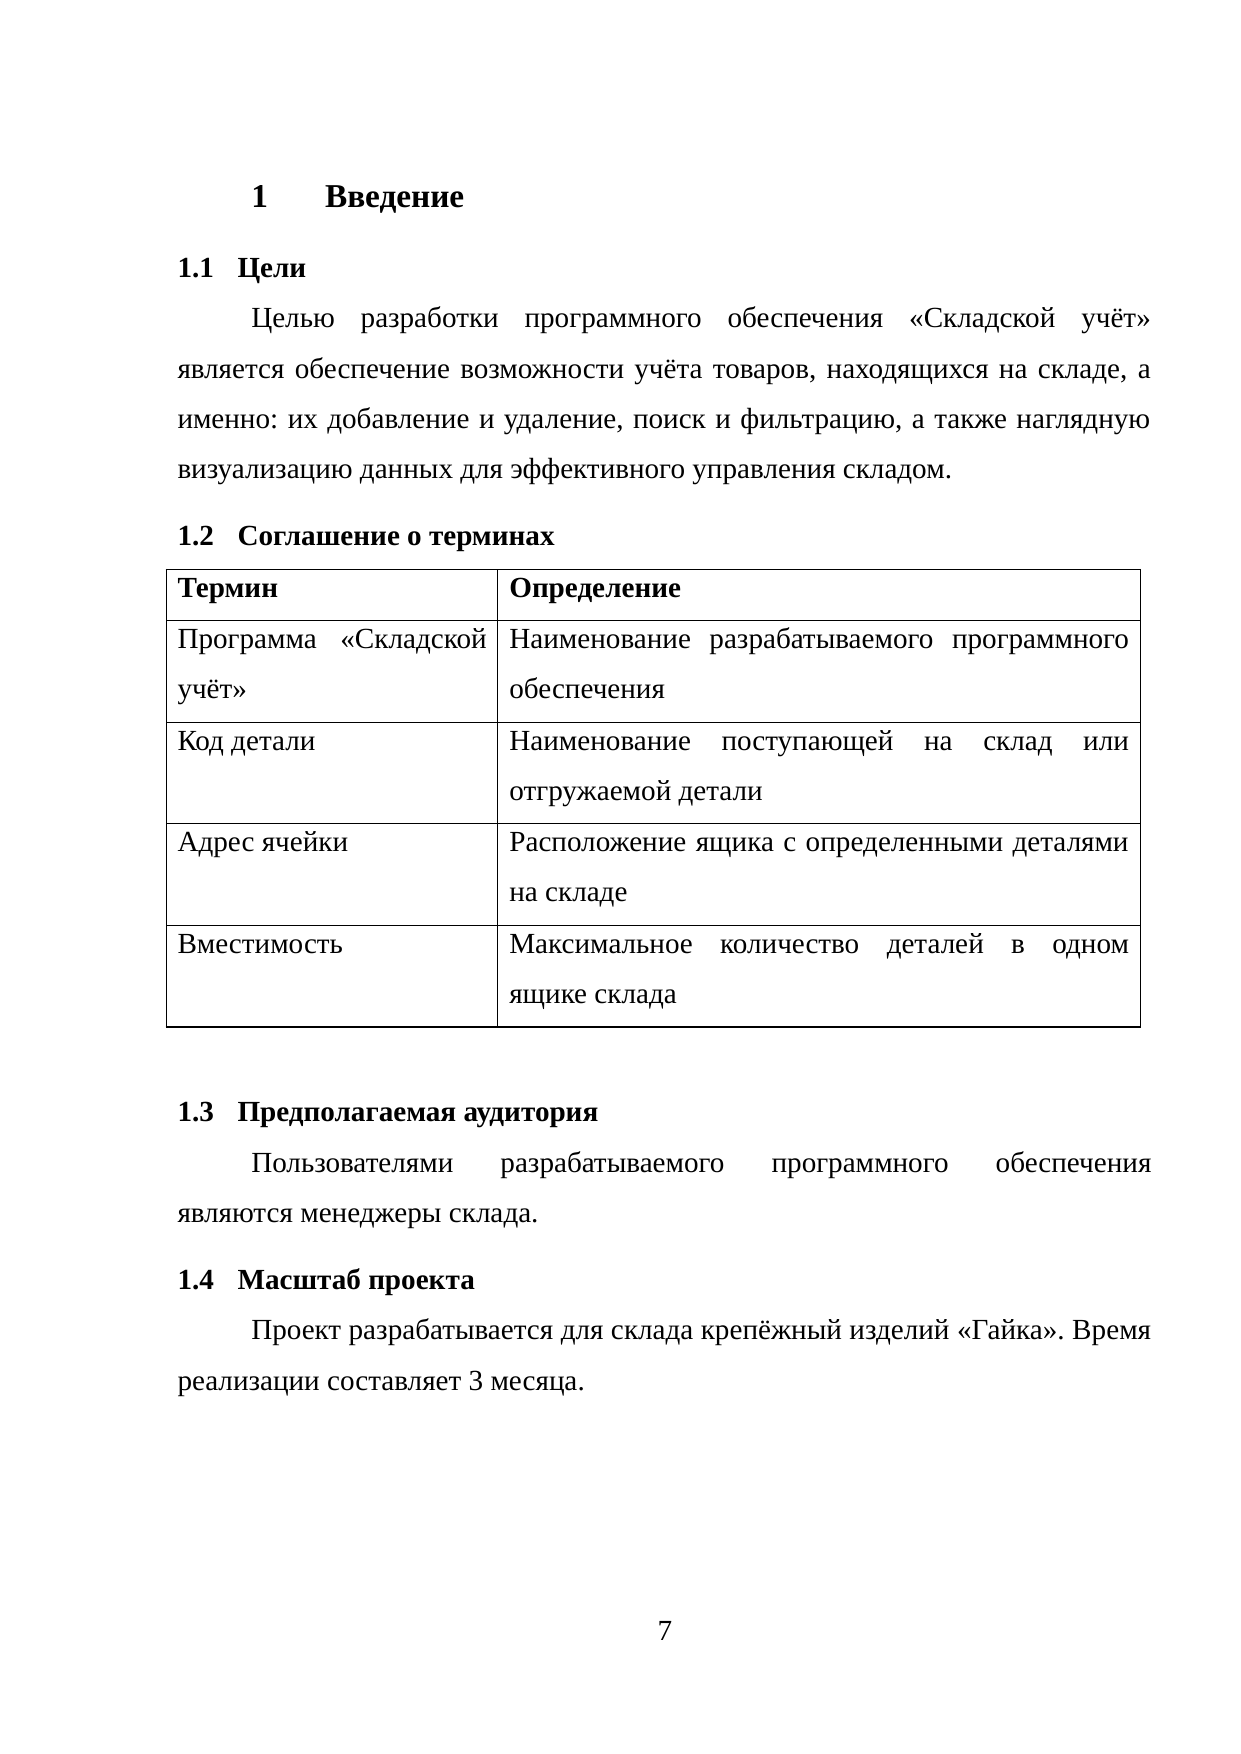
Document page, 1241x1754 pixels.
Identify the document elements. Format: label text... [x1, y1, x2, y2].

text Проект разрабатывается для склада крепёжный изделий «Гайка». Время реализации составляет 3 месяца. [177, 1312, 1152, 1396]
table_header Определение [498, 570, 1140, 620]
table_cell Максимальное количество деталей в одном ящике склада [498, 926, 1140, 1026]
table_cell Вместимость [167, 926, 497, 1026]
table_cell Расположение ящика с определенными деталями на складе [498, 824, 1140, 925]
table_header Термин [167, 570, 497, 620]
subtitle Соглашение о терминах [177, 518, 1152, 552]
table_cell Код детали [167, 723, 497, 823]
subtitle Предполагаемая аудитория [177, 1094, 1152, 1128]
table_cell Адрес ячейки [167, 824, 497, 925]
subtitle Масштаб проекта [177, 1262, 1152, 1296]
table_cell Программа «Складской учёт» [167, 621, 497, 722]
text Пользователями разрабатываемого программного обеспечения являются менеджеры склада. [177, 1145, 1152, 1228]
subtitle Цели [177, 250, 1152, 284]
table_cell Наименование разрабатываемого программного обеспечения [498, 621, 1140, 722]
text Целью разработки программного обеспечения «Складской учёт» является обеспечение возможности учёта товаров, находящихся на складе, а именно: их добавление и удаление, поиск и фильтрацию, а также наглядную визуализацию данных для эффективного управления складом. [177, 301, 1152, 485]
subtitle Введение [177, 176, 1152, 214]
table_cell Наименование поступающей на склад или отгружаемой детали [498, 723, 1140, 823]
